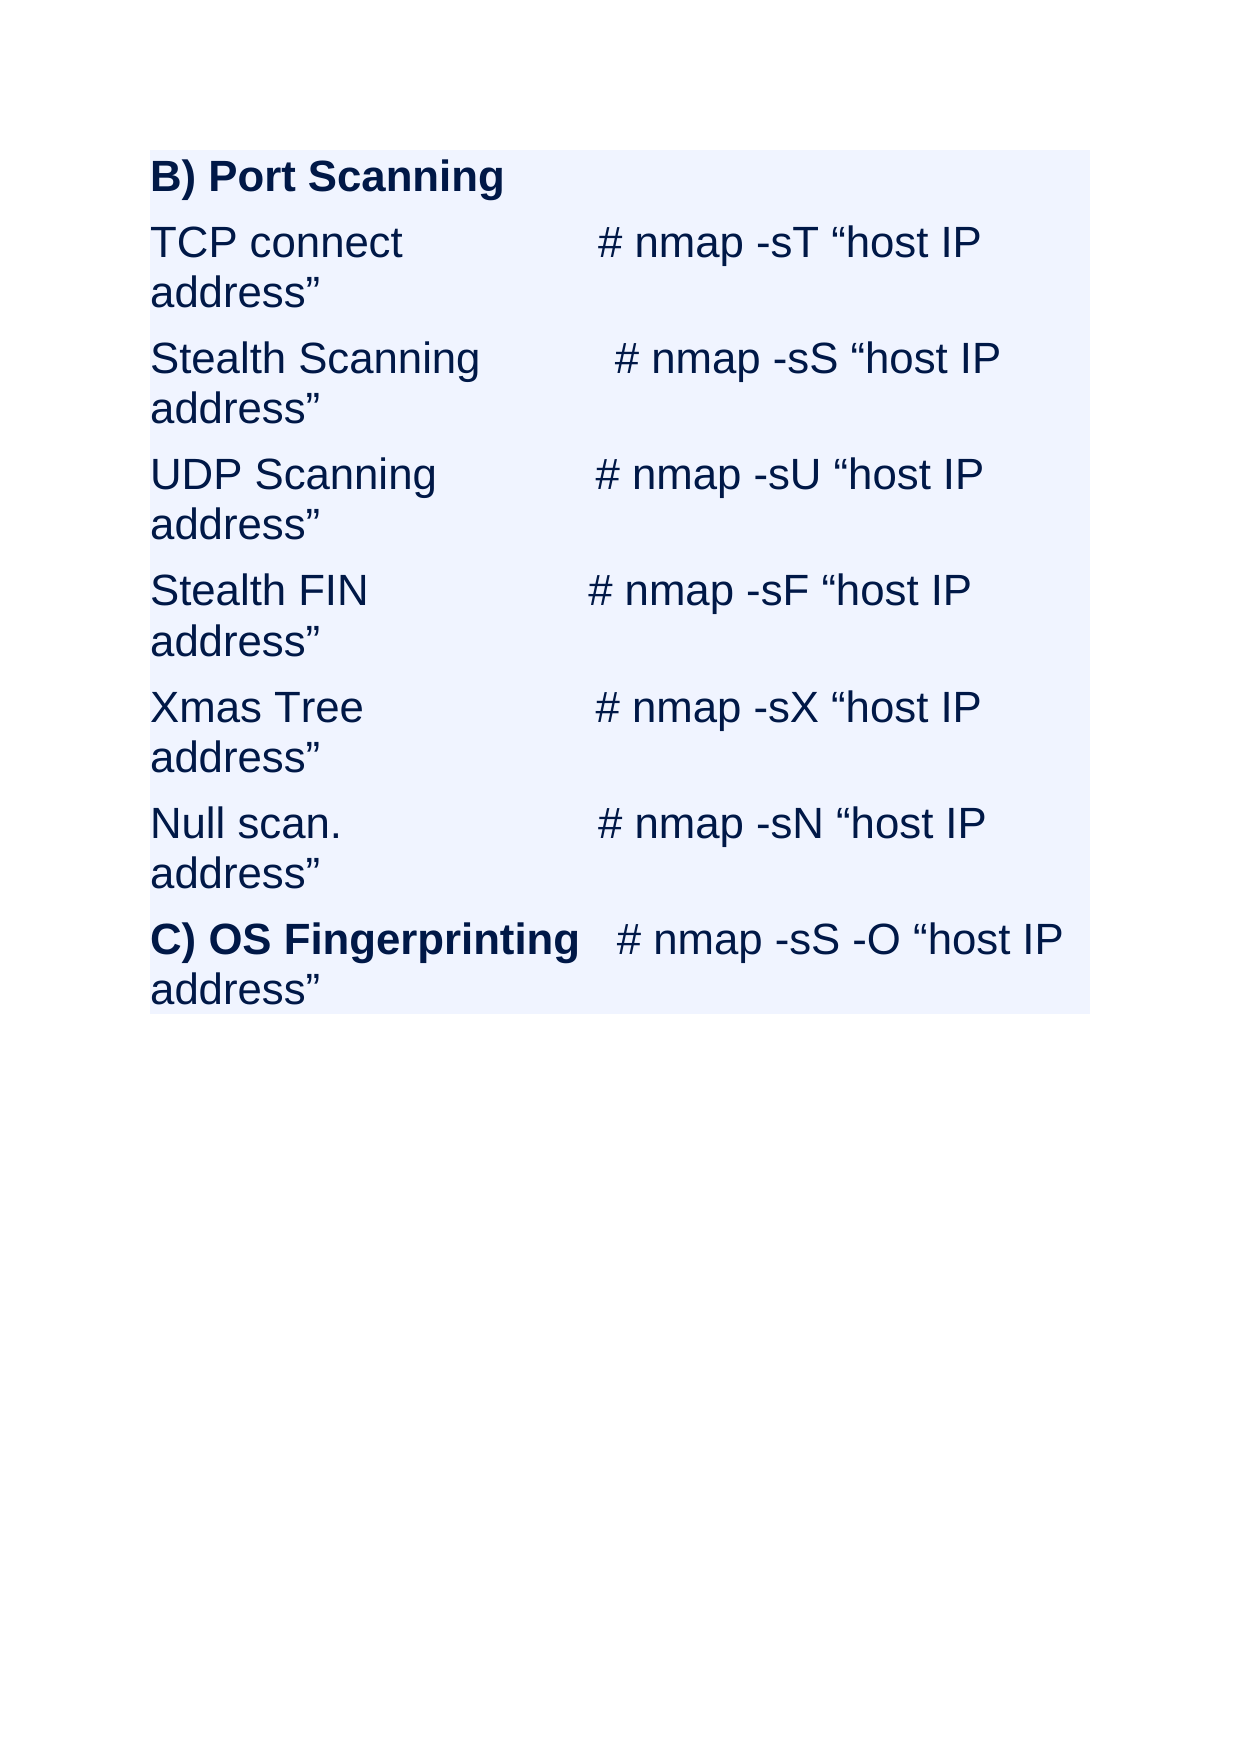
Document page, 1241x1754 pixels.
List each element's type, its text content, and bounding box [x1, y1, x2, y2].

text Null scan. # nmap -sN “host IP address” [150, 797, 1090, 898]
text Stealth FIN # nmap -sF “host IP address” [150, 565, 1090, 665]
text TCP connect # nmap -sT “host IP address” [150, 216, 1090, 317]
text Stealth Scanning # nmap -sS “host IP address” [150, 332, 1090, 433]
text C) OS Fingerprinting # nmap -sS -O “host IP address” [150, 913, 1090, 1014]
text UDP Scanning # nmap -sU “host IP address” [150, 448, 1090, 549]
text Xmas Tree # nmap -sX “host IP address” [150, 681, 1090, 782]
text B) Port Scanning [150, 150, 1090, 200]
